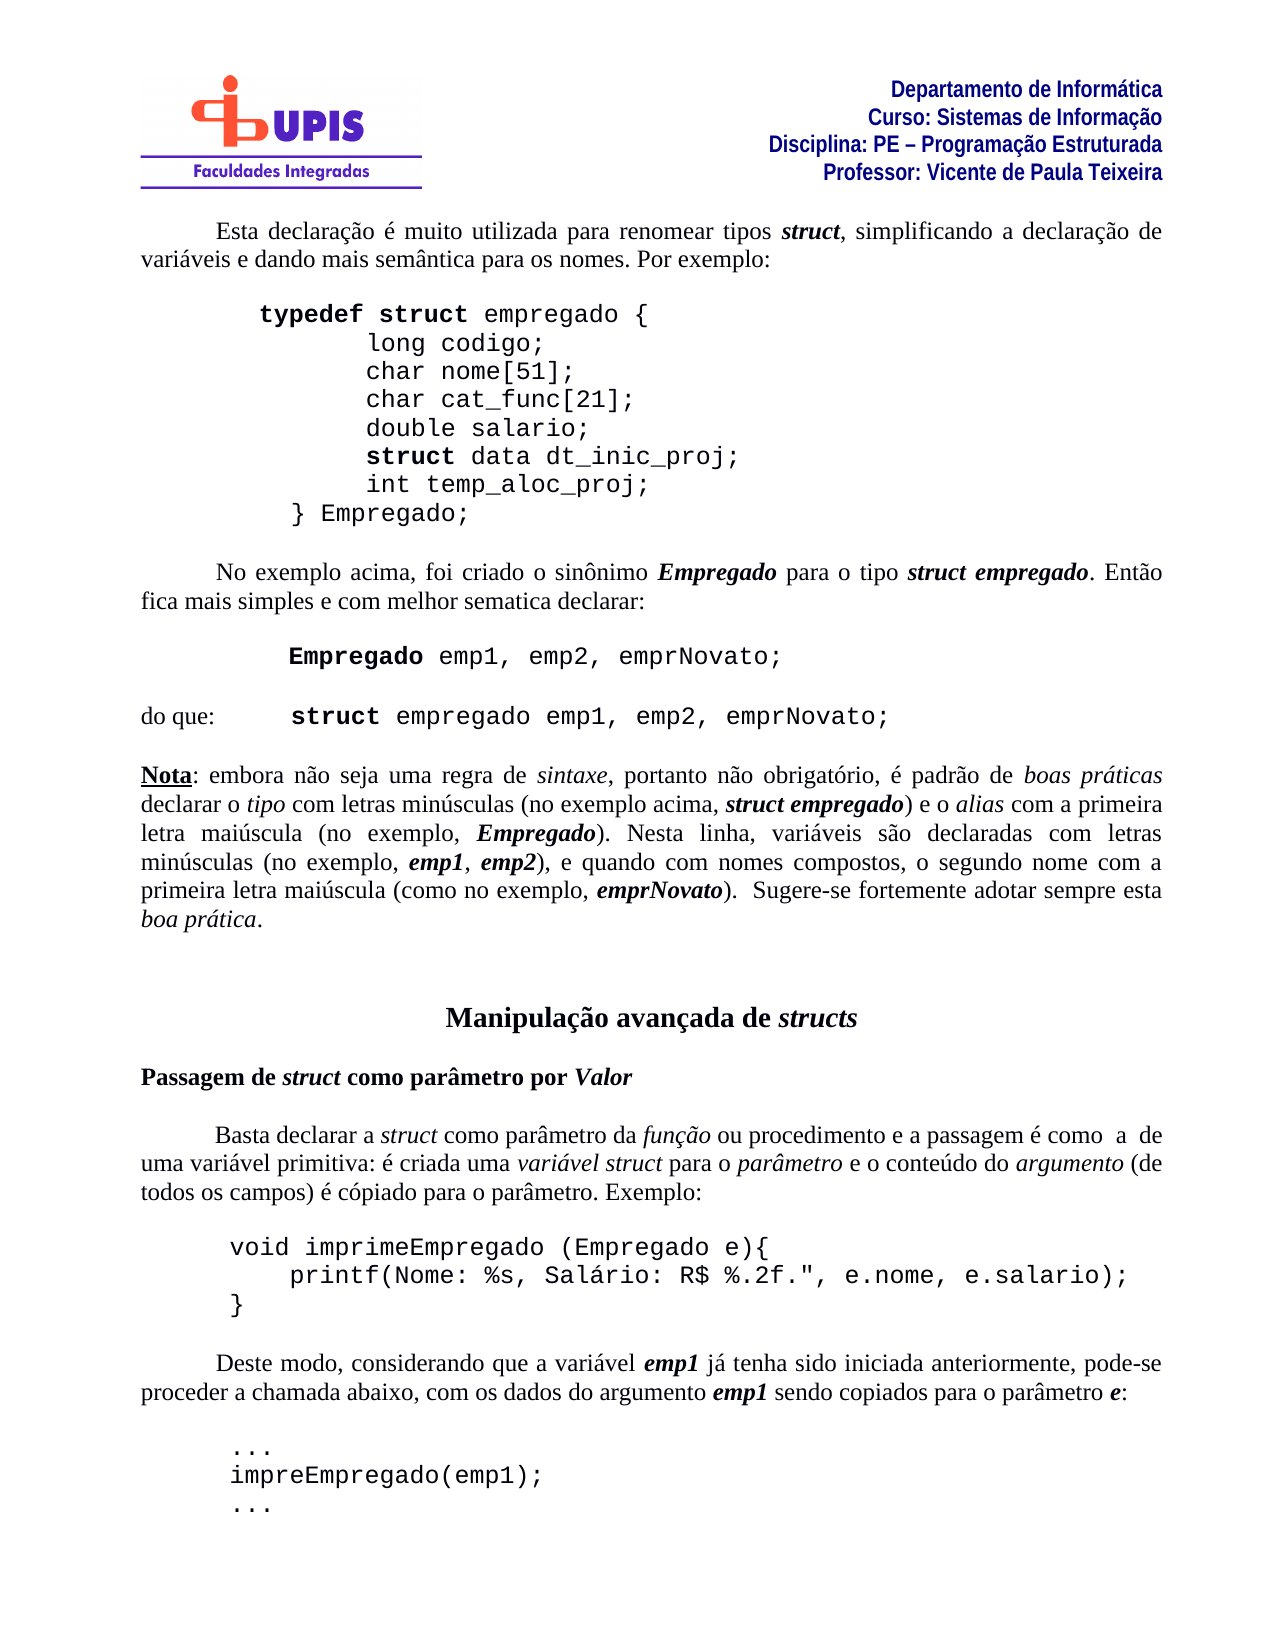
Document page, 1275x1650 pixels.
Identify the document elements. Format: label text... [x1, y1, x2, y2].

list No exemplo acima, foi criado o sinônimo Empregado para o tipo struct empregado. Então fica mais simples e com melhor sematica declarar: [141, 557, 1162, 615]
picture [140, 75, 422, 189]
list Passagem de struct como parâmetro por Valor [141, 1062, 1162, 1091]
list } Empregado; [216, 500, 1162, 529]
list Deste modo, considerando que a variável emp1 já tenha sido iniciada anteriormente, pode-se proceder a chamada abaixo, com os dados do argumento emp1 sendo copiados para o parâmetro e: [141, 1348, 1162, 1406]
text Manipulação avançada de structs [141, 1000, 1162, 1033]
list long codigo; [216, 330, 1162, 359]
text do que: struct empregado emp1, emp2, emprNovato; [141, 701, 1162, 732]
list struct data dt_inic_proj; [216, 444, 1162, 472]
list ... [229, 1491, 1162, 1520]
list printf(Nome: %s, Salário: R$ %.2f.", e.nome, e.salario); [229, 1263, 1162, 1291]
list Empregado emp1, emp2, emprNovato; [288, 644, 1162, 672]
list Basta declarar a struct como parâmetro da função ou procedimento e a passagem é como a de uma variável primitiva: é criada uma variável struct para o parâmetro e o conteúdo do argumento (de todos os campos) é cópiado para o parâmetro. Exemplo: [141, 1120, 1162, 1206]
list double salario; [216, 415, 1162, 444]
list ... [229, 1435, 1162, 1463]
list char nome[51]; [216, 359, 1162, 387]
list typedef struct empregado { [259, 302, 1162, 330]
list int temp_aloc_proj; [216, 472, 1162, 500]
list Nota: embora não seja uma regra de sintaxe, portanto não obrigatório, é padrão de boas práticas declarar o tipo com letras minúsculas (no exemplo acima, struct empregado) e o alias com a primeira letra maiúscula (no exemplo, Empregado). Nesta linha, variáveis são declaradas com letras minúsculas (no exemplo, emp1, emp2), e quando com nomes compostos, o segundo nome com a primeira letra maiúscula (como no exemplo, emprNovato). Sugere-se fortemente adotar sempre esta boa prática. [141, 760, 1162, 933]
list impreEmpregado(emp1); [229, 1463, 1162, 1491]
list } [229, 1291, 1162, 1320]
list Esta declaração é muito utilizada para renomear tipos struct, simplificando a declaração de variáveis e dando mais semântica para os nomes. Por exemplo: [141, 216, 1162, 273]
list void imprimeEmpregado (Empregado e){ [229, 1235, 1162, 1263]
list char cat_func[21]; [216, 387, 1162, 415]
